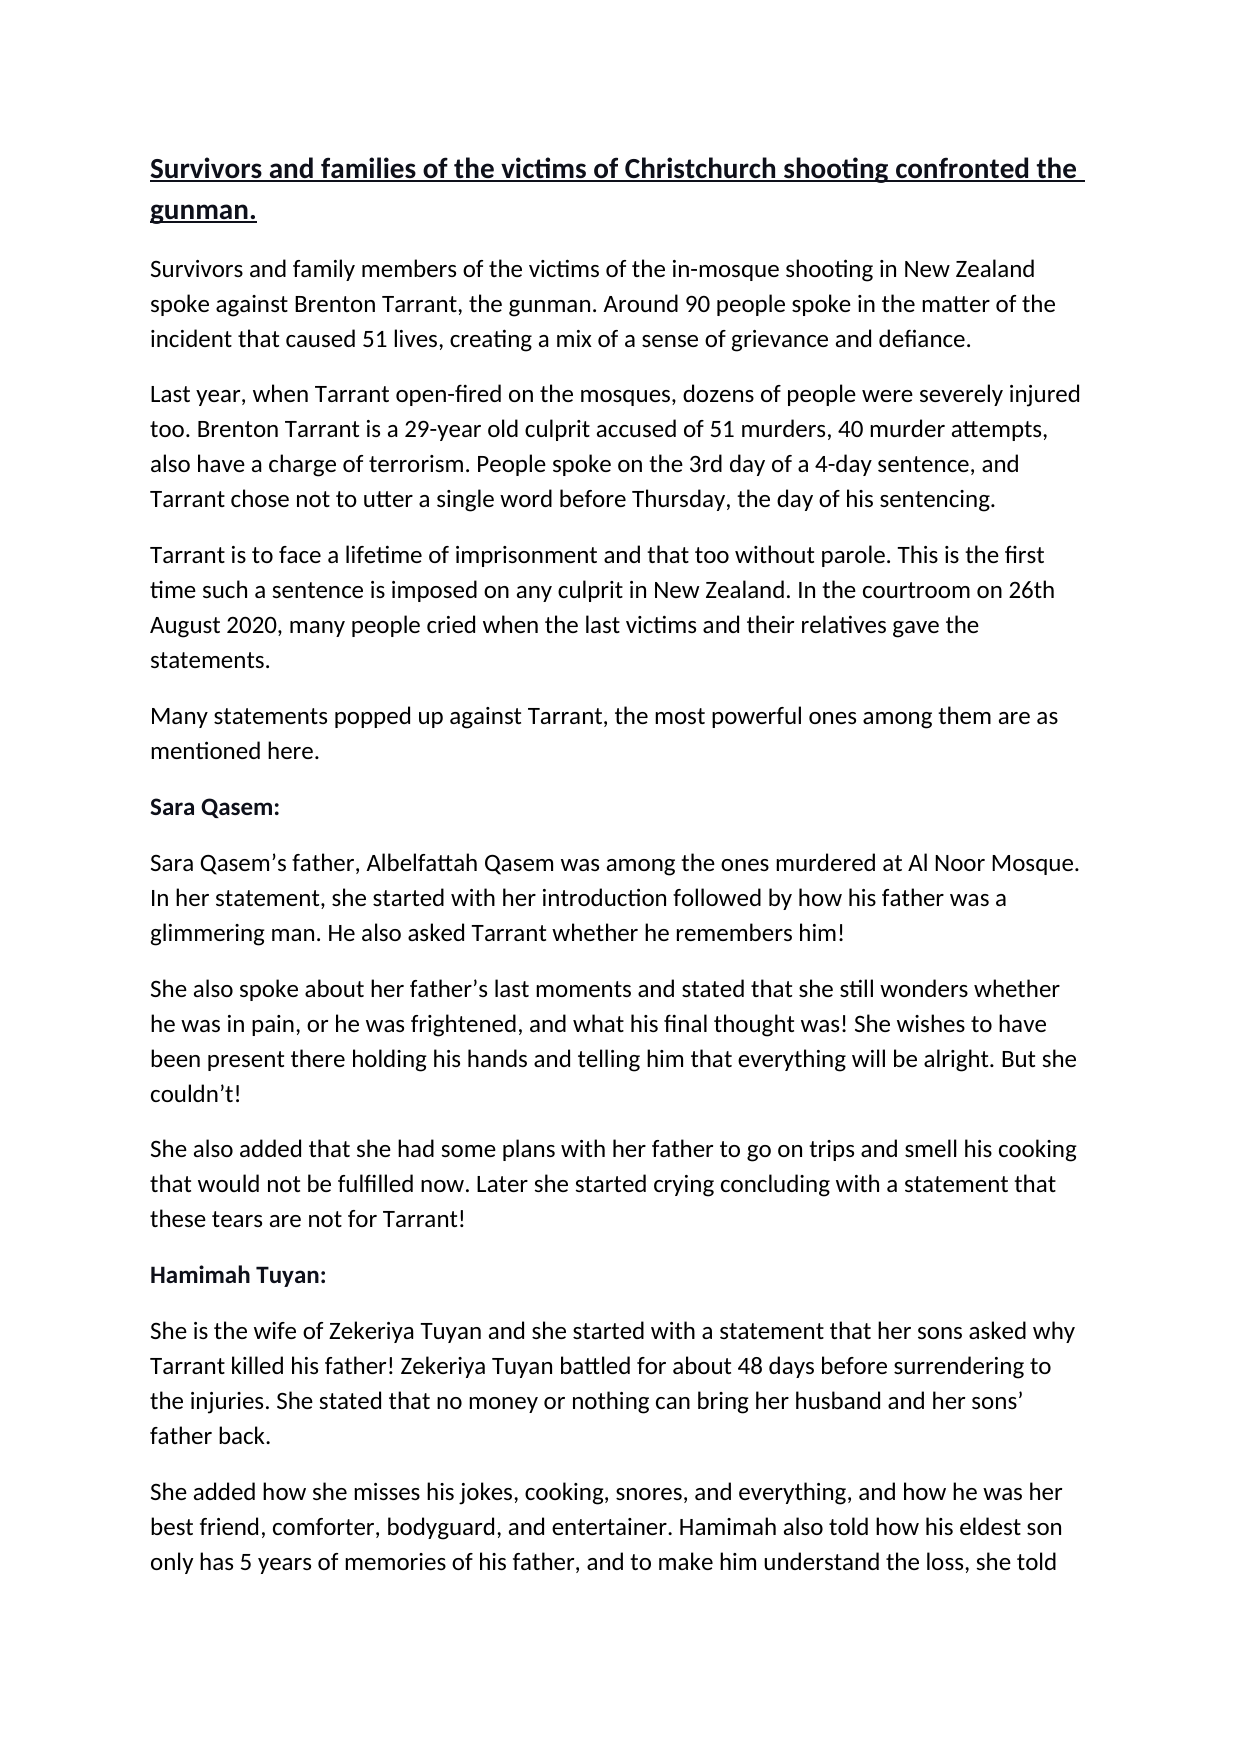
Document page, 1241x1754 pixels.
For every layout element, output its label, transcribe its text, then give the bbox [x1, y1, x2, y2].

text Sara Qasem: [150, 791, 1090, 822]
text Survivors and families of the victims of Christchurch shooting confronted the gunman. [150, 150, 1090, 227]
text Last year, when Tarrant open-fired on the mosques, dozens of people were severely injured too. Brenton Tarrant is a 29-year old culprit accused of 51 murders, 40 murder attempts, also have a charge of terrorism. People spoke on the 3rd day of a 4-day sentence, and Tarrant chose not to utter a single word before Thursday, the day of his sentencing. [150, 378, 1090, 514]
text Survivors and family members of the victims of the in-mosque shooting in New Zealand spoke against Brenton Tarrant, the gunman. Around 90 people spoke in the matter of the incident that caused 51 lives, creating a mix of a sense of grievance and defiance. [150, 253, 1090, 353]
text She also added that she had some plans with her father to go on trips and smell his cooking that would not be fulfilled now. Later she started crying concluding with a statement that these tears are not for Tarrant! [150, 1133, 1090, 1234]
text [150, 1476, 1090, 1577]
text She is the wife of Zekeriya Tuyan and she started with a statement that her sons asked why Tarrant killed his father! Zekeriya Tuyan battled for about 48 days before surrendering to the injuries. She stated that no money or nothing can bring her husband and her sons’ father back. [150, 1315, 1090, 1451]
text She also spoke about her father’s last moments and stated that she still wonders whether he was in pain, or he was frightened, and what his final thought was! She wishes to have been present there holding his hands and telling him that everything will be alright. But she couldn’t! [150, 973, 1090, 1108]
text Tarrant is to face a lifetime of imprisonment and that too without parole. This is the first time such a sentence is imposed on any culprit in New Zealand. In the courtroom on 26th August 2020, many people cried when the last victims and their relatives gave the statements. [150, 539, 1090, 675]
text Many statements popped up against Tarrant, the most powerful ones among them are as mentioned here. [150, 700, 1090, 766]
text Sara Qasem’s father, Albelfattah Qasem was among the ones murdered at Al Noor Mosque. In her statement, she started with her introduction followed by how his father was a glimmering man. He also asked Tarrant whether he remembers him! [150, 847, 1090, 947]
text Hamimah Tuyan: [150, 1259, 1090, 1290]
